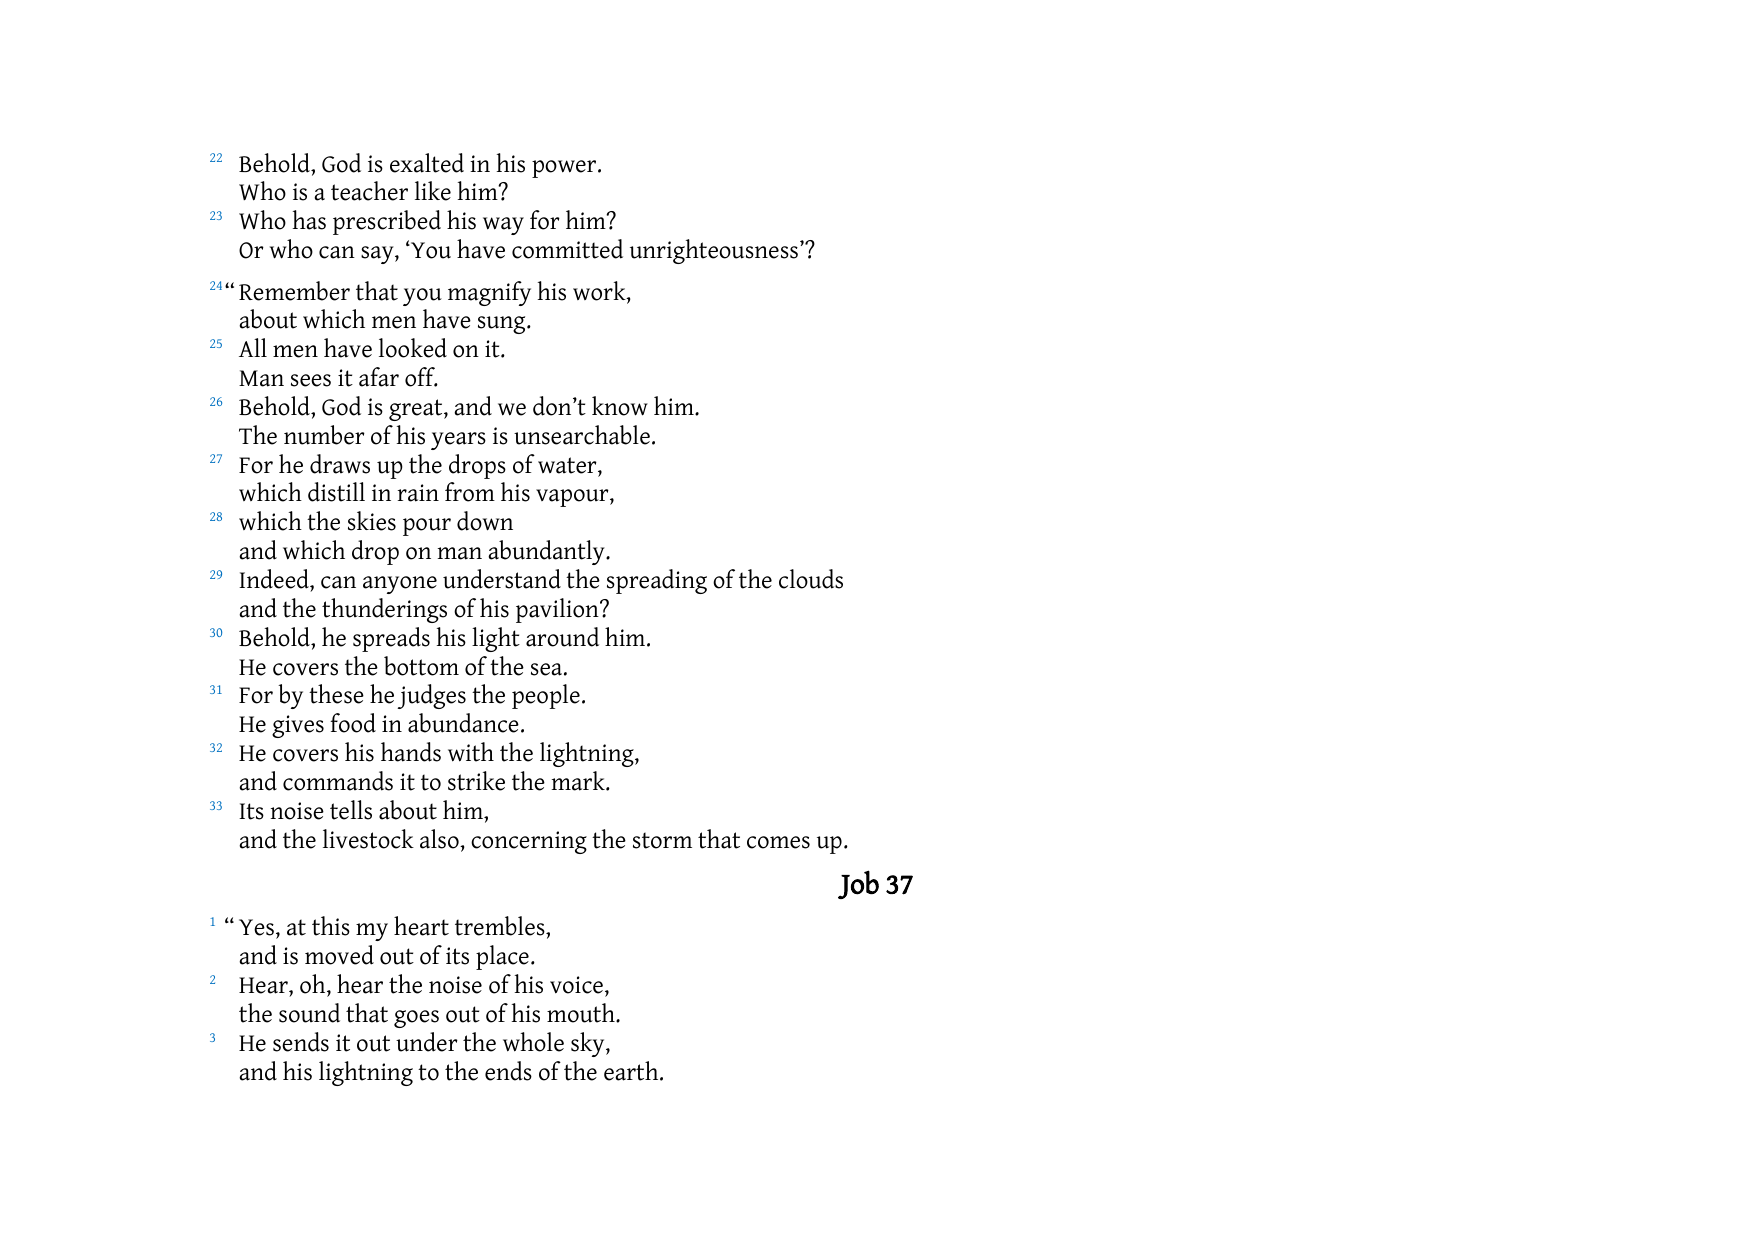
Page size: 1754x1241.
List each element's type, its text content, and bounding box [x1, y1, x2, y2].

text 22 Behold, God is exalted in his power. Who is a teacher like him? [209, 150, 1545, 208]
text 1 “ Yes, at this my heart trembles, and is moved out of its place. [209, 914, 1545, 971]
text 33 Its noise tells about him, and the livestock also, concerning the storm that comes up. [209, 797, 1545, 855]
text 2 Hear, oh, hear the noise of his voice, the sound that goes out of his mouth. [209, 971, 1545, 1029]
text 23 Who has prescribed his way for him? Or who can say, ‘You have committed unrighteousness’? [209, 208, 1545, 265]
text 25 All men have looked on it. Man sees it afar off. [209, 336, 1545, 393]
text Job 37 [150, 867, 1604, 901]
text 26 Behold, God is great, and we don’t know him. The number of his years is unsearchable. [209, 393, 1545, 451]
text 27 For he draws up the drops of water, which distill in rain from his vapour, [209, 451, 1545, 509]
text 29 Indeed, can anyone understand the spreading of the clouds and the thunderings of his pavilion? [209, 566, 1545, 624]
text 30 Behold, he spreads his light around him. He covers the bottom of the sea. [209, 624, 1545, 682]
text 3 He sends it out under the whole sky, and his lightning to the ends of the earth. [209, 1029, 1545, 1087]
text 32 He covers his hands with the lightning, and commands it to strike the mark. [209, 739, 1545, 797]
text 31 For by these he judges the people. He gives food in abundance. [209, 682, 1545, 739]
text 24 “ Remember that you magnify his work, about which men have sung. [209, 278, 1545, 336]
text 28 which the skies pour down and which drop on man abundantly. [209, 509, 1545, 566]
